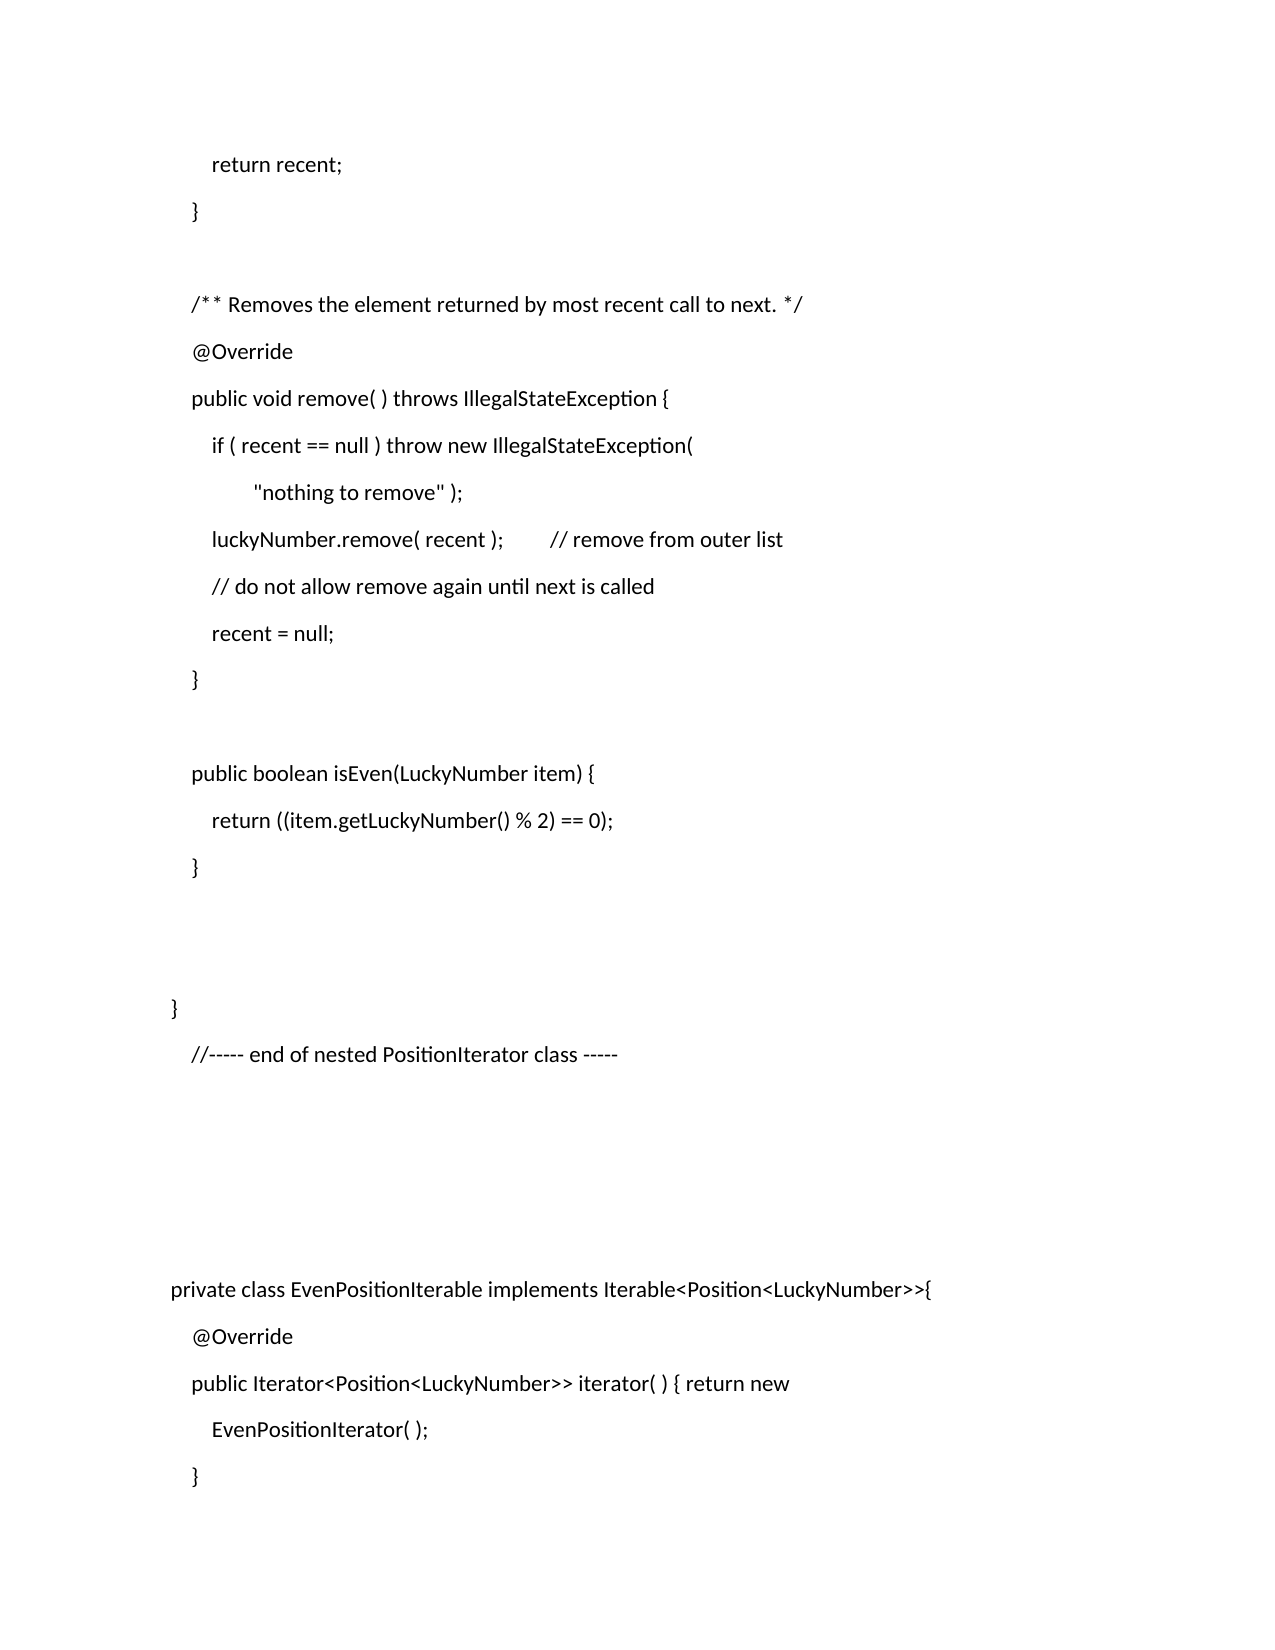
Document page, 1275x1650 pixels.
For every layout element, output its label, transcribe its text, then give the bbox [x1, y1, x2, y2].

text return recent; [150, 150, 1125, 178]
text "nothing to remove" ); [150, 478, 1125, 506]
text public Iterator<Position<LuckyNumber>> iterator( ) { return new [150, 1369, 1125, 1397]
text } [150, 853, 1125, 881]
text } [150, 994, 1125, 1022]
text luckyNumber.remove( recent ); // remove from outer list [150, 525, 1125, 553]
text recent = null; [150, 619, 1125, 647]
text public boolean isEven(LuckyNumber item) { [150, 759, 1125, 787]
text @Override [150, 337, 1125, 366]
text // do not allow remove again until next is called [150, 572, 1125, 600]
text } [150, 197, 1125, 225]
text public void remove( ) throws IllegalStateException { [150, 384, 1125, 412]
text } [150, 666, 1125, 694]
text if ( recent == null ) throw new IllegalStateException( [150, 431, 1125, 459]
text /** Removes the element returned by most recent call to next. */ [150, 291, 1125, 319]
text //----- end of nested PositionIterator class ----- [150, 1041, 1125, 1069]
text EvenPositionIterator( ); [150, 1416, 1125, 1444]
text } [150, 1462, 1125, 1491]
text @Override [150, 1322, 1125, 1350]
text return ((item.getLuckyNumber() % 2) == 0); [150, 806, 1125, 834]
text private class EvenPositionIterable implements Iterable<Position<LuckyNumber>>{ [150, 1275, 1125, 1303]
